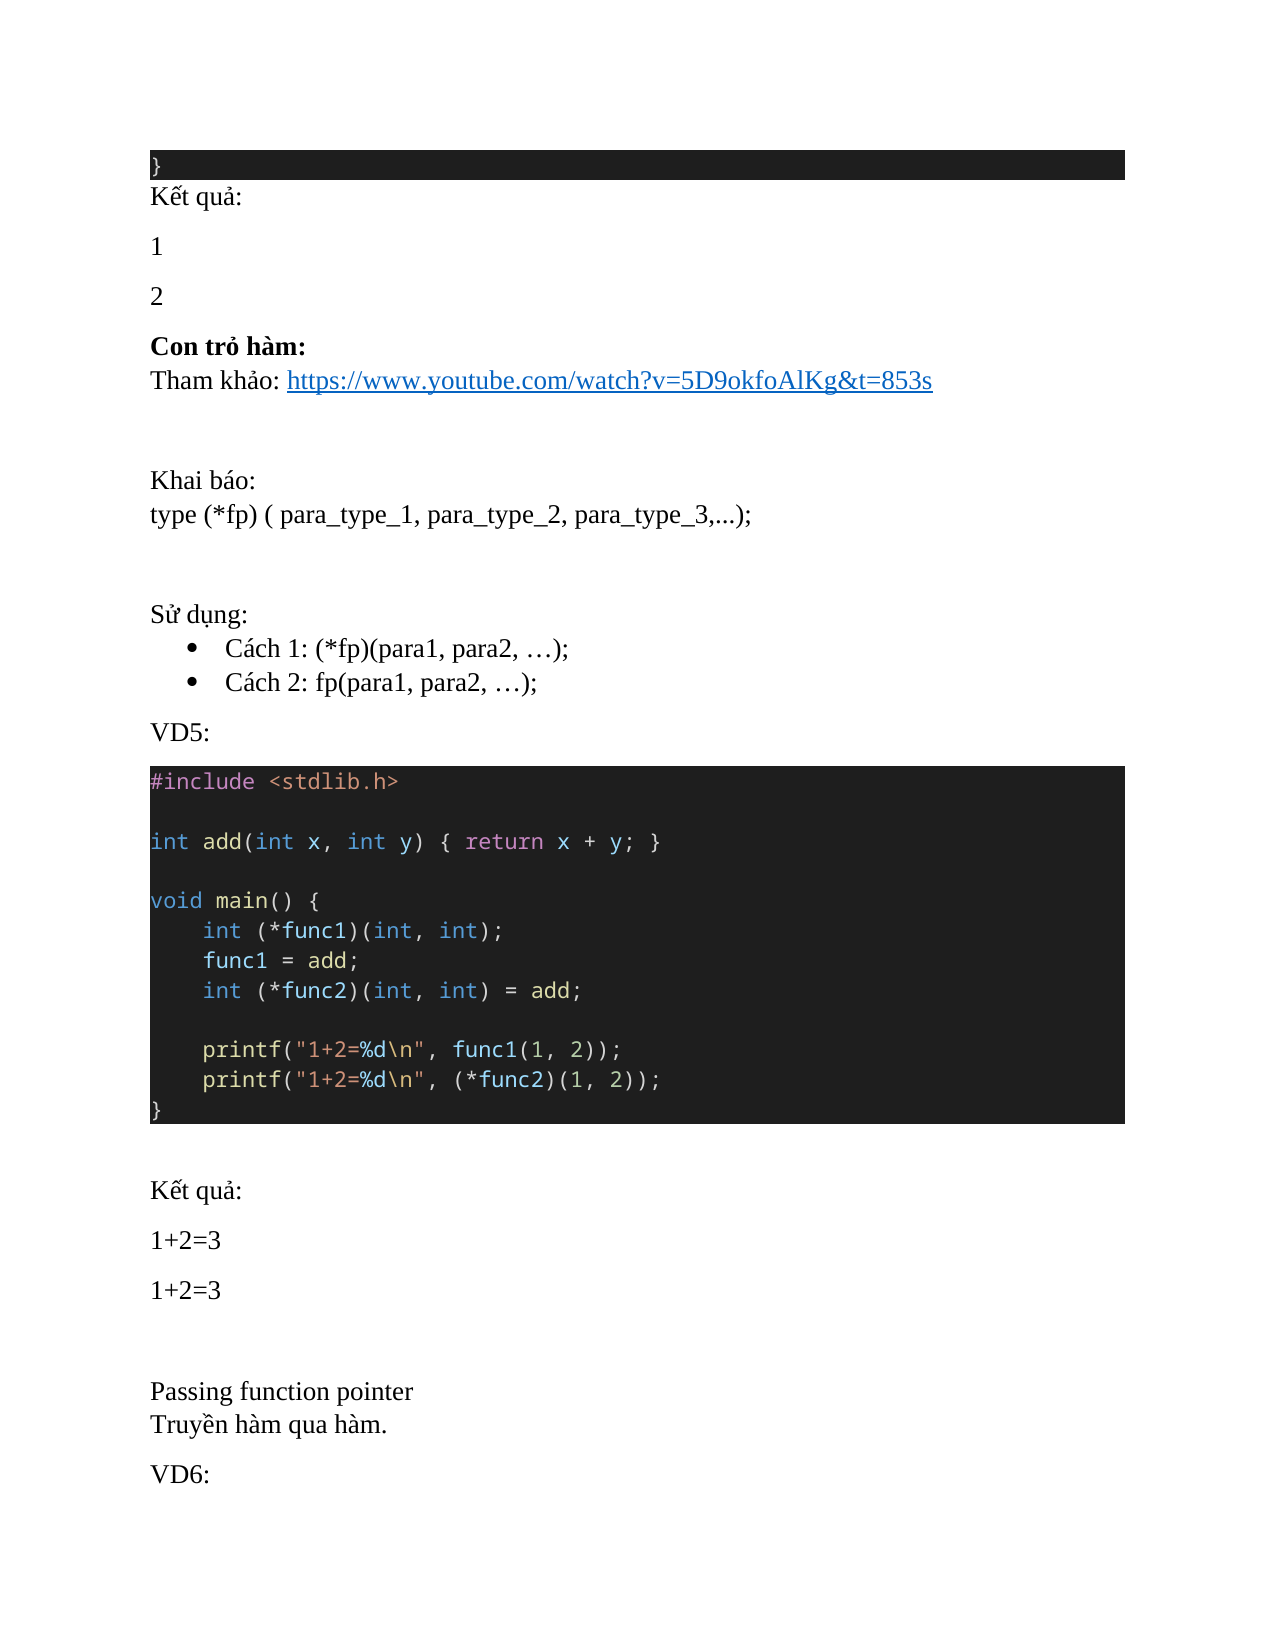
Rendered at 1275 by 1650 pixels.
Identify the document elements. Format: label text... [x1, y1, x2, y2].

list Cách 2: fp(para1, para2, …); [187, 666, 1125, 697]
text int (*func1)(int, int); [150, 915, 1125, 945]
subtitle Sử dụng: [150, 598, 1125, 629]
text void main() { [150, 885, 1125, 915]
text Tham khảo: https://www.youtube.com/watch?v=5D9okfoAlKg&t=853s [150, 364, 1125, 395]
text Kết quả: [150, 180, 1125, 211]
text Truyền hàm qua hàm. [150, 1408, 1125, 1439]
text 1+2=3 [150, 1274, 1125, 1306]
text Kết quả: [150, 1174, 1125, 1205]
text int (*func2)(int, int) = add; [150, 975, 1125, 1004]
text 1 [150, 230, 1125, 261]
text type (*fp) ( para_type_1, para_type_2, para_type_3,...); [150, 498, 1125, 529]
text } [150, 150, 1125, 180]
subtitle Passing function pointer [150, 1375, 1125, 1406]
text VD5: [150, 716, 1125, 747]
text func1 = add; [150, 945, 1125, 975]
text 2 [150, 280, 1125, 311]
text printf("1+2=%d\n", func1(1, 2)); [150, 1034, 1125, 1064]
subtitle Con trỏ hàm: [150, 330, 1125, 362]
text int add(int x, int y) { return x + y; } [150, 826, 1125, 856]
subtitle Khai báo: [150, 464, 1125, 496]
list Cách 1: (*fp)(para1, para2, …); [187, 632, 1125, 663]
text } [150, 1094, 1125, 1124]
text VD6: [150, 1458, 1125, 1490]
text #include <stdlib.h> [150, 766, 1125, 796]
text 1+2=3 [150, 1224, 1125, 1255]
text printf("1+2=%d\n", (*func2)(1, 2)); [150, 1064, 1125, 1094]
